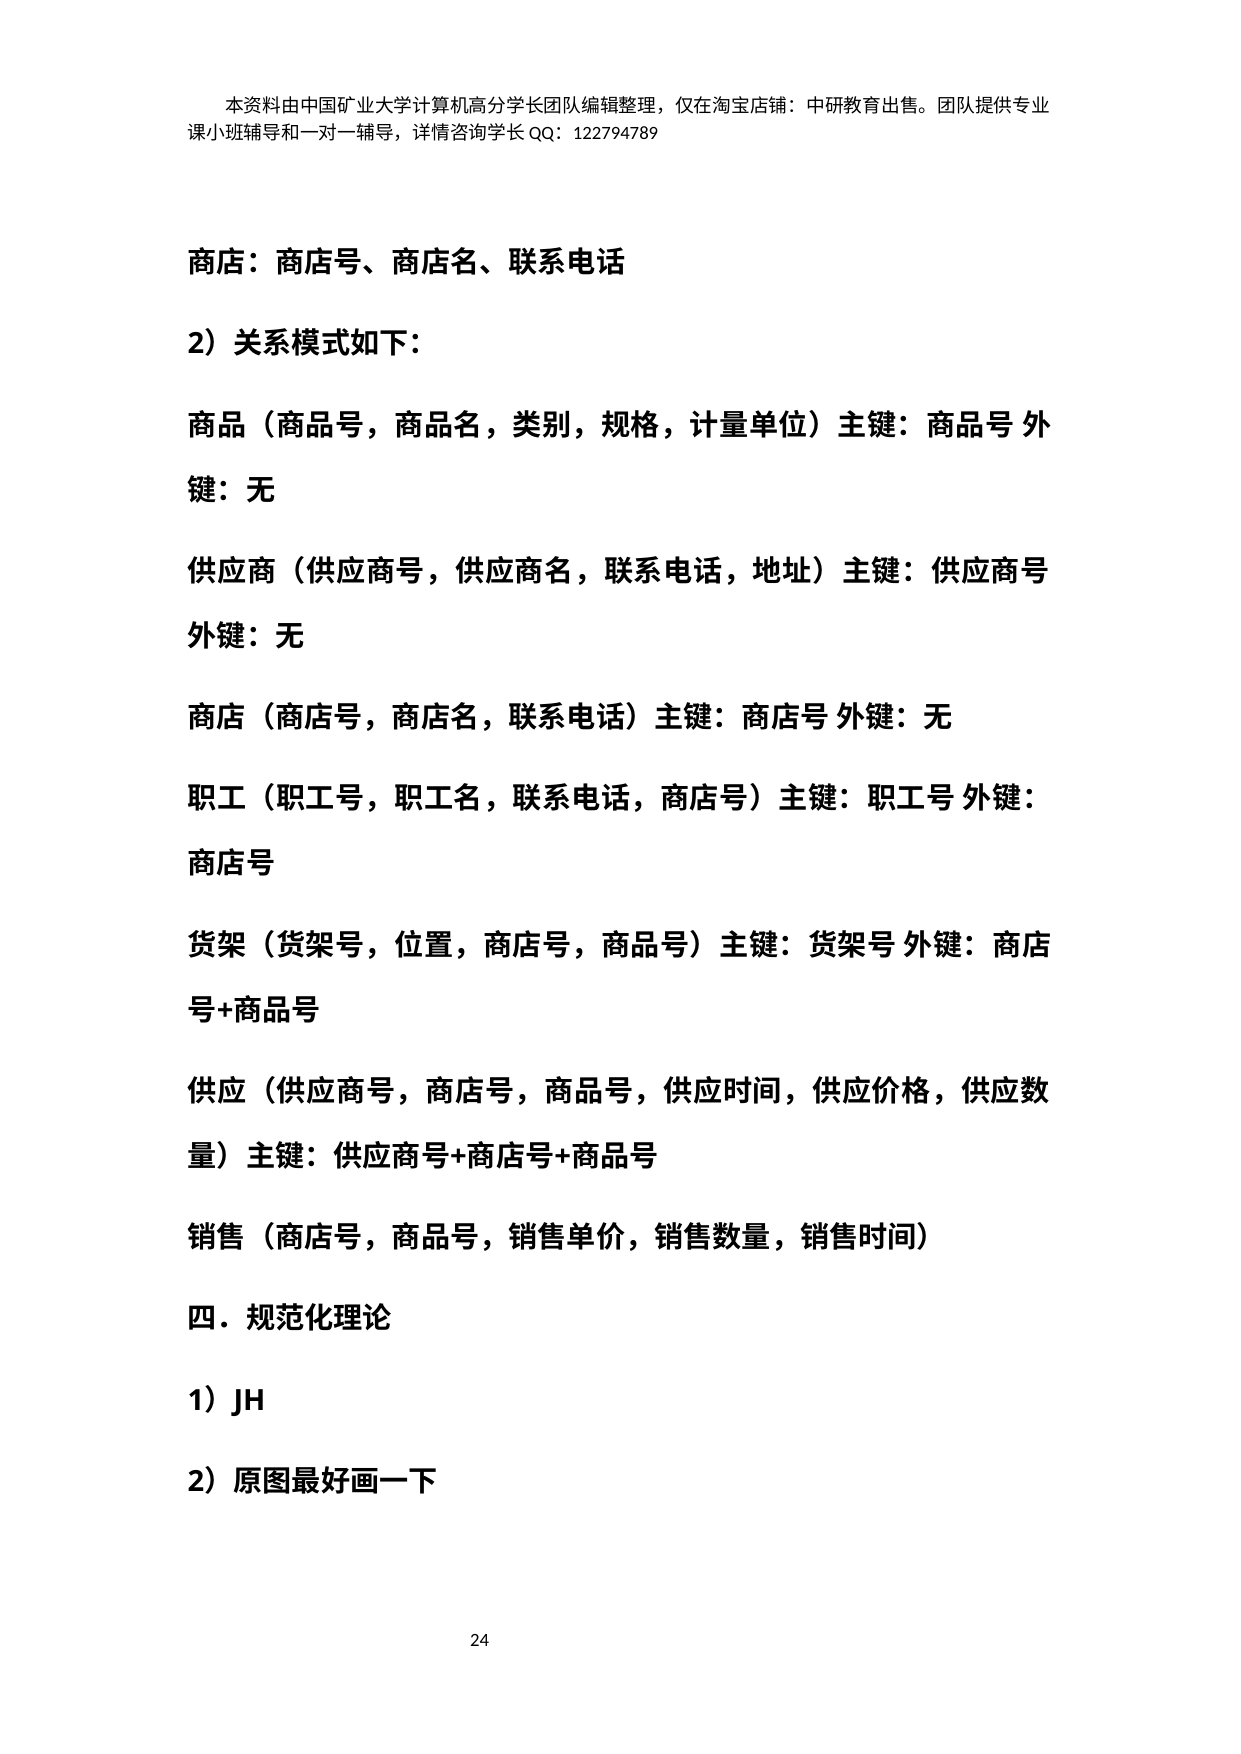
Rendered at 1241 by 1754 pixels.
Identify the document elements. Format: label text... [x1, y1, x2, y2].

list 2）关系模式如下： [187, 309, 1053, 374]
list 职工（职工号，职工名，联系电话，商店号）主键：职工号 外键：商店号 [187, 764, 1053, 894]
list 供应商（供应商号，供应商名，联系电话，地址）主键：供应商号 外键：无 [187, 536, 1053, 666]
list 2）原图最好画一下 [187, 1446, 1053, 1511]
list 规范化理论 [187, 1284, 1053, 1349]
list 供应（供应商号，商店号，商品号，供应时间，供应价格，供应数量）主键：供应商号+商店号+商品号 [187, 1056, 1053, 1186]
list 商店：商店号、商店名、联系电话 [187, 227, 1053, 292]
list 货架（货架号，位置，商店号，商品号）主键：货架号 外键：商店号+商品号 [187, 910, 1053, 1040]
list 商品（商品号，商品名，类别，规格，计量单位）主键：商品号 外键：无 [187, 390, 1053, 520]
list 商店（商店号，商店名，联系电话）主键：商店号 外键：无 [187, 682, 1053, 747]
list 1）JH [187, 1365, 1053, 1430]
list 销售（商店号，商品号，销售单价，销售数量，销售时间） [187, 1202, 1053, 1267]
